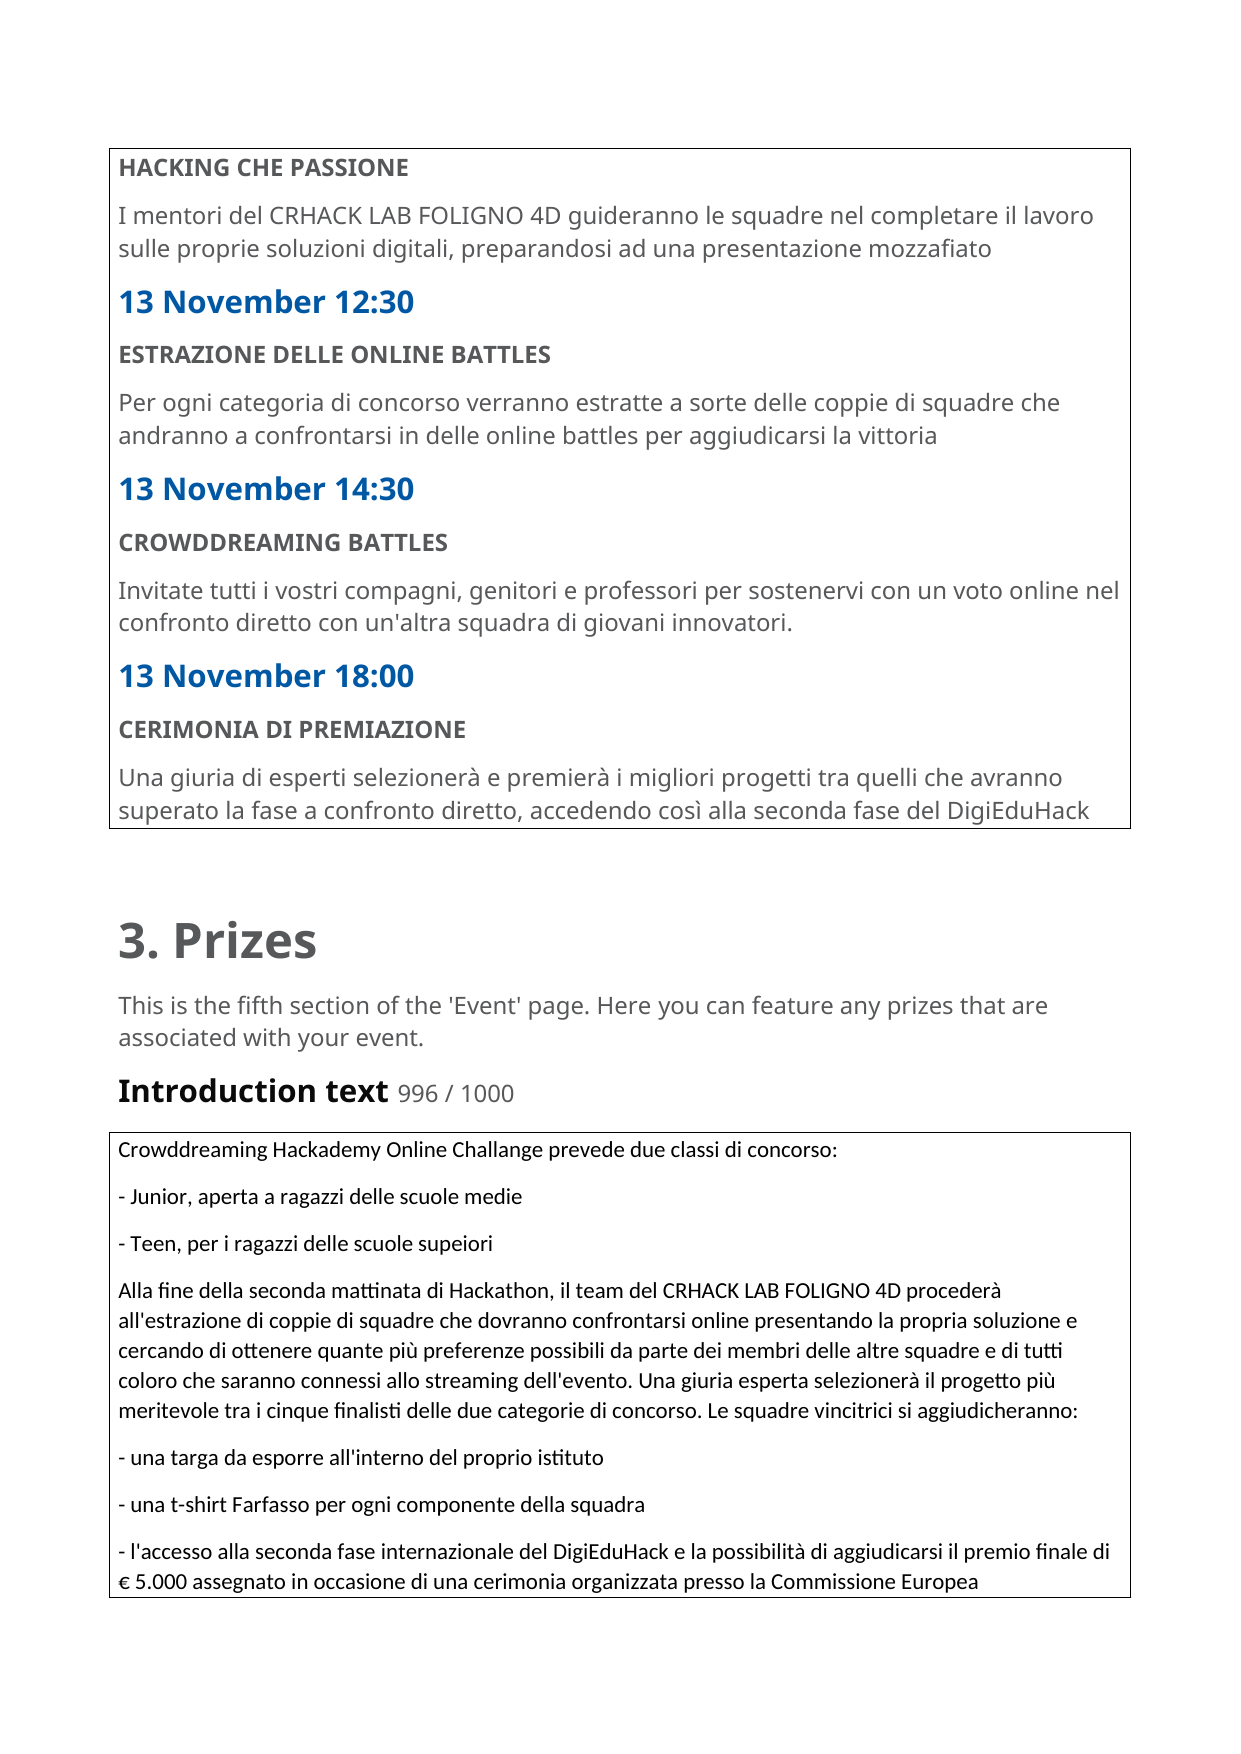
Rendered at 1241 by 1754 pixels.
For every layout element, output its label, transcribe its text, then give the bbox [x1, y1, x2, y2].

title ESTRAZIONE DELLE ONLINE BATTLES [110, 335, 1130, 371]
text - una targa da esporre all'interno del proprio istituto [110, 1440, 1130, 1471]
text - Junior, aperta a ragazzi delle scuole medie [110, 1179, 1130, 1210]
text This is the fifth section of the 'Event' page. Here you can feature any prizes that are associated with your event. [118, 988, 1122, 1054]
text 13 November 14:30 [110, 464, 1130, 510]
title CROWDDREAMING BATTLES [110, 522, 1130, 558]
text - l'accesso alla seconda fase internazionale del DigiEduHack e la possibilità di aggiudicarsi il premio finale di € 5.000 assegnato in occasione di una cerimonia organizzata presso la Commissione Europea [110, 1534, 1130, 1597]
text 13 November 18:00 [110, 651, 1130, 697]
text Per ogni categoria di concorso verranno estratte a sorte delle coppie di squadre che andranno a confrontarsi in delle online battles per aggiudicarsi la vittoria [110, 383, 1130, 451]
text Una giuria di esperti selezionerà e premierà i migliori progetti tra quelli che avranno superato la fase a confronto diretto, accedendo così alla seconda fase del DigiEduHack [110, 758, 1130, 828]
text Invitate tutti i vostri compagni, genitori e professori per sostenervi con un voto online nel confronto diretto con un'altra squadra di giovani innovatori. [110, 570, 1130, 639]
text Introduction text 996 / 1000 [397, 1069, 1122, 1112]
text Alla fine della seconda mattinata di Hackathon, il team del CRHACK LAB FOLIGNO 4D procederà all'estrazione di coppie di squadre che dovranno confrontarsi online presentando la propria soluzione e cercando di ottenere quante più preferenze possibili da parte dei membri delle altre squadre e di tutti coloro che saranno connessi allo streaming dell'evento. Una giuria esperta selezionerà il progetto più meritevole tra i cinque finalisti delle due categorie di concorso. Le squadre vincitrici si aggiudicheranno: [110, 1273, 1130, 1424]
title CERIMONIA DI PREMIAZIONE [110, 709, 1130, 745]
text - una t-shirt Farfasso per ogni componente della squadra [110, 1487, 1130, 1518]
title HACKING CHE PASSIONE [110, 149, 1130, 183]
text I mentori del CRHACK LAB FOLIGNO 4D guideranno le squadre nel completare il lavoro sulle proprie soluzioni digitali, preparandosi ad una presentazione mozzafiato [110, 196, 1130, 264]
text Crowddreaming Hackademy Online Challange prevede due classi di concorso: [110, 1133, 1130, 1163]
text - Teen, per i ragazzi delle scuole supeiori [110, 1226, 1130, 1257]
text 13 November 12:30 [110, 277, 1130, 322]
subtitle 3. Prizes [118, 906, 1122, 973]
